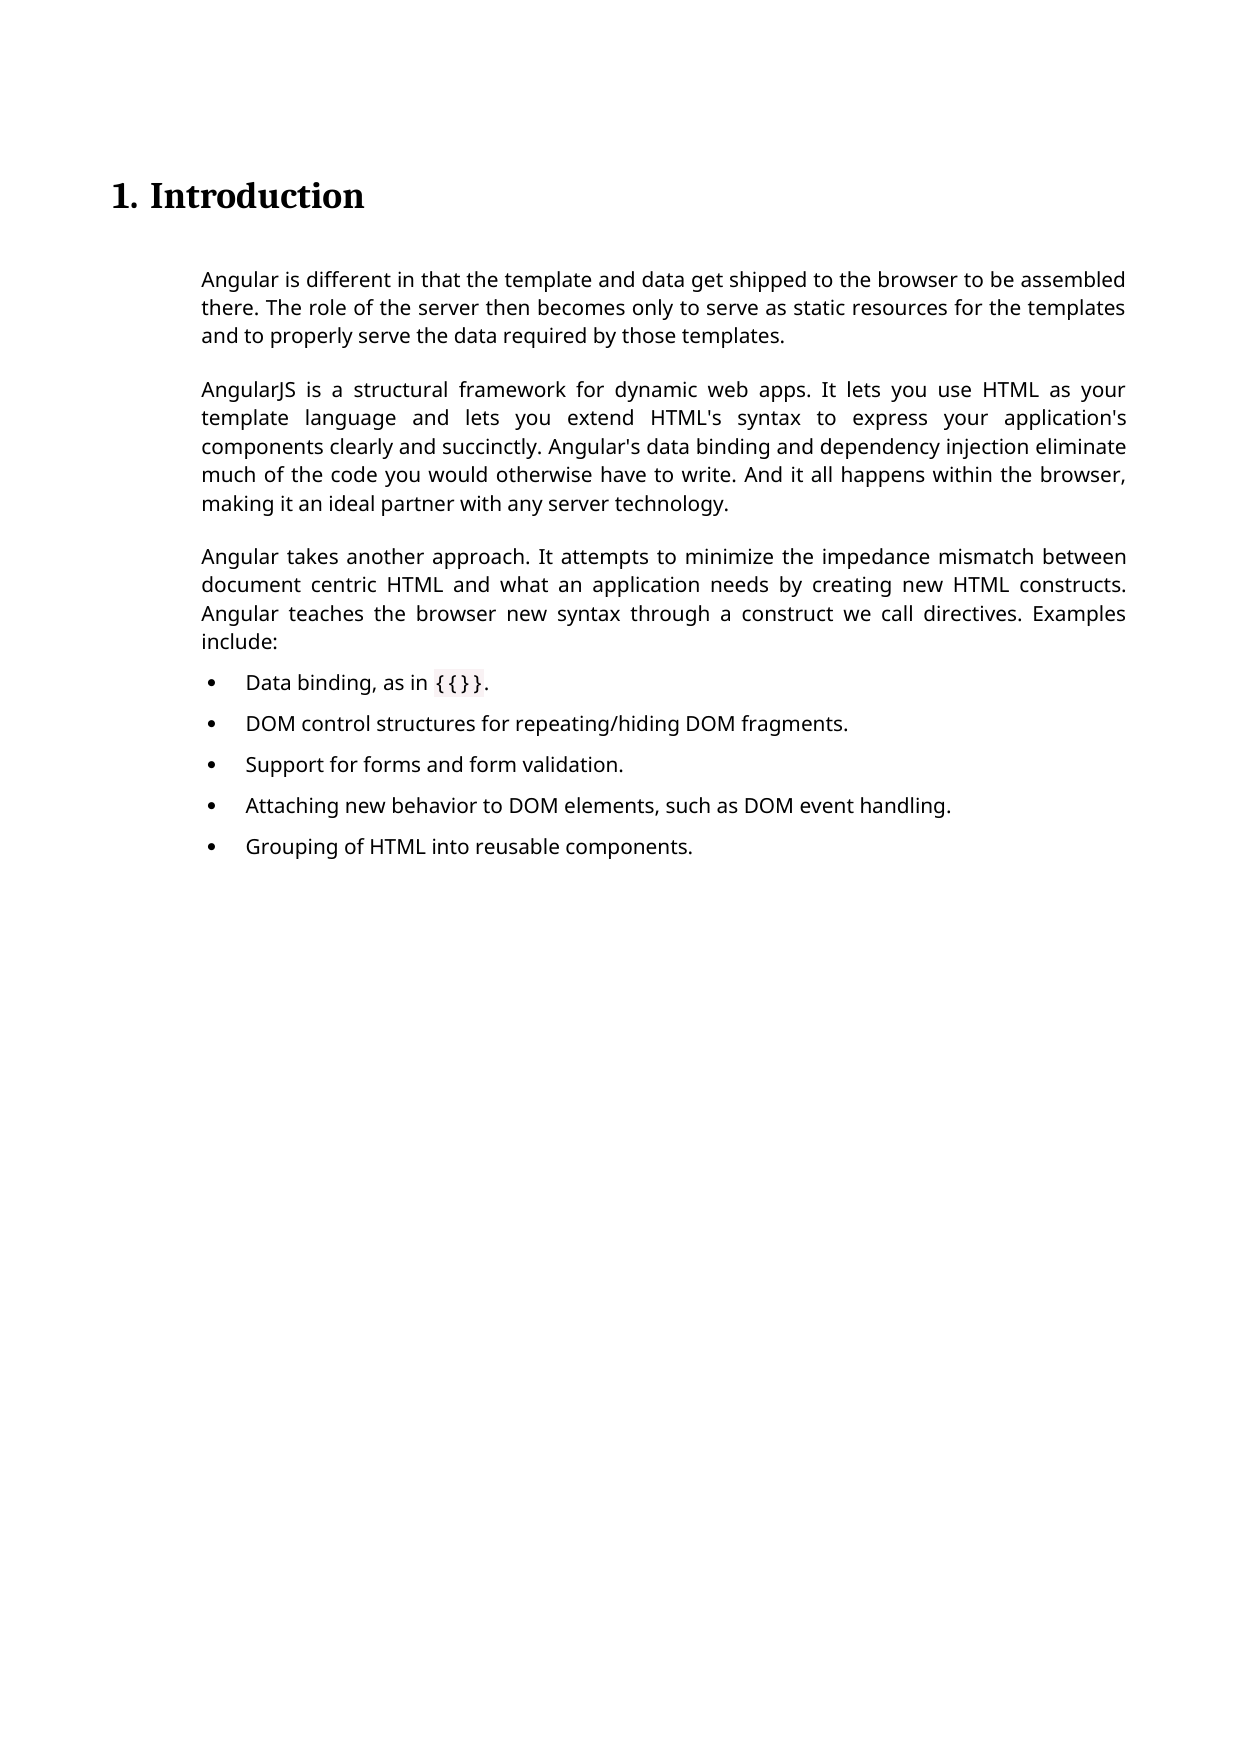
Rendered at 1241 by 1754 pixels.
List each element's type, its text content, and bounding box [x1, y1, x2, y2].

text Attaching new behavior to DOM elements, such as DOM event handling. [208, 791, 1128, 820]
subtitle Introduction [112, 175, 1128, 218]
text Angular is different in that the template and data get shipped to the browser to be assembled there. The role of the server then becomes only to serve as static resources for the templates and to properly serve the data required by those templates. [201, 265, 1128, 350]
text Data binding, as in {{}}. [208, 668, 1128, 697]
text Support for forms and form validation. [208, 750, 1128, 779]
text Angular takes another approach. It attempts to minimize the impedance mismatch between document centric HTML and what an application needs by creating new HTML constructs. Angular teaches the browser new syntax through a construct we call directives. Examples include: [201, 542, 1128, 656]
text AngularJS is a structural framework for dynamic web apps. It lets you use HTML as your template language and lets you extend HTML's syntax to express your application's components clearly and succinctly. Angular's data binding and dependency injection eliminate much of the code you would otherwise have to write. And it all happens within the browser, making it an ideal partner with any server technology. [201, 375, 1128, 517]
text DOM control structures for repeating/hiding DOM fragments. [208, 709, 1128, 738]
text Grouping of HTML into reusable components. [208, 832, 1128, 861]
